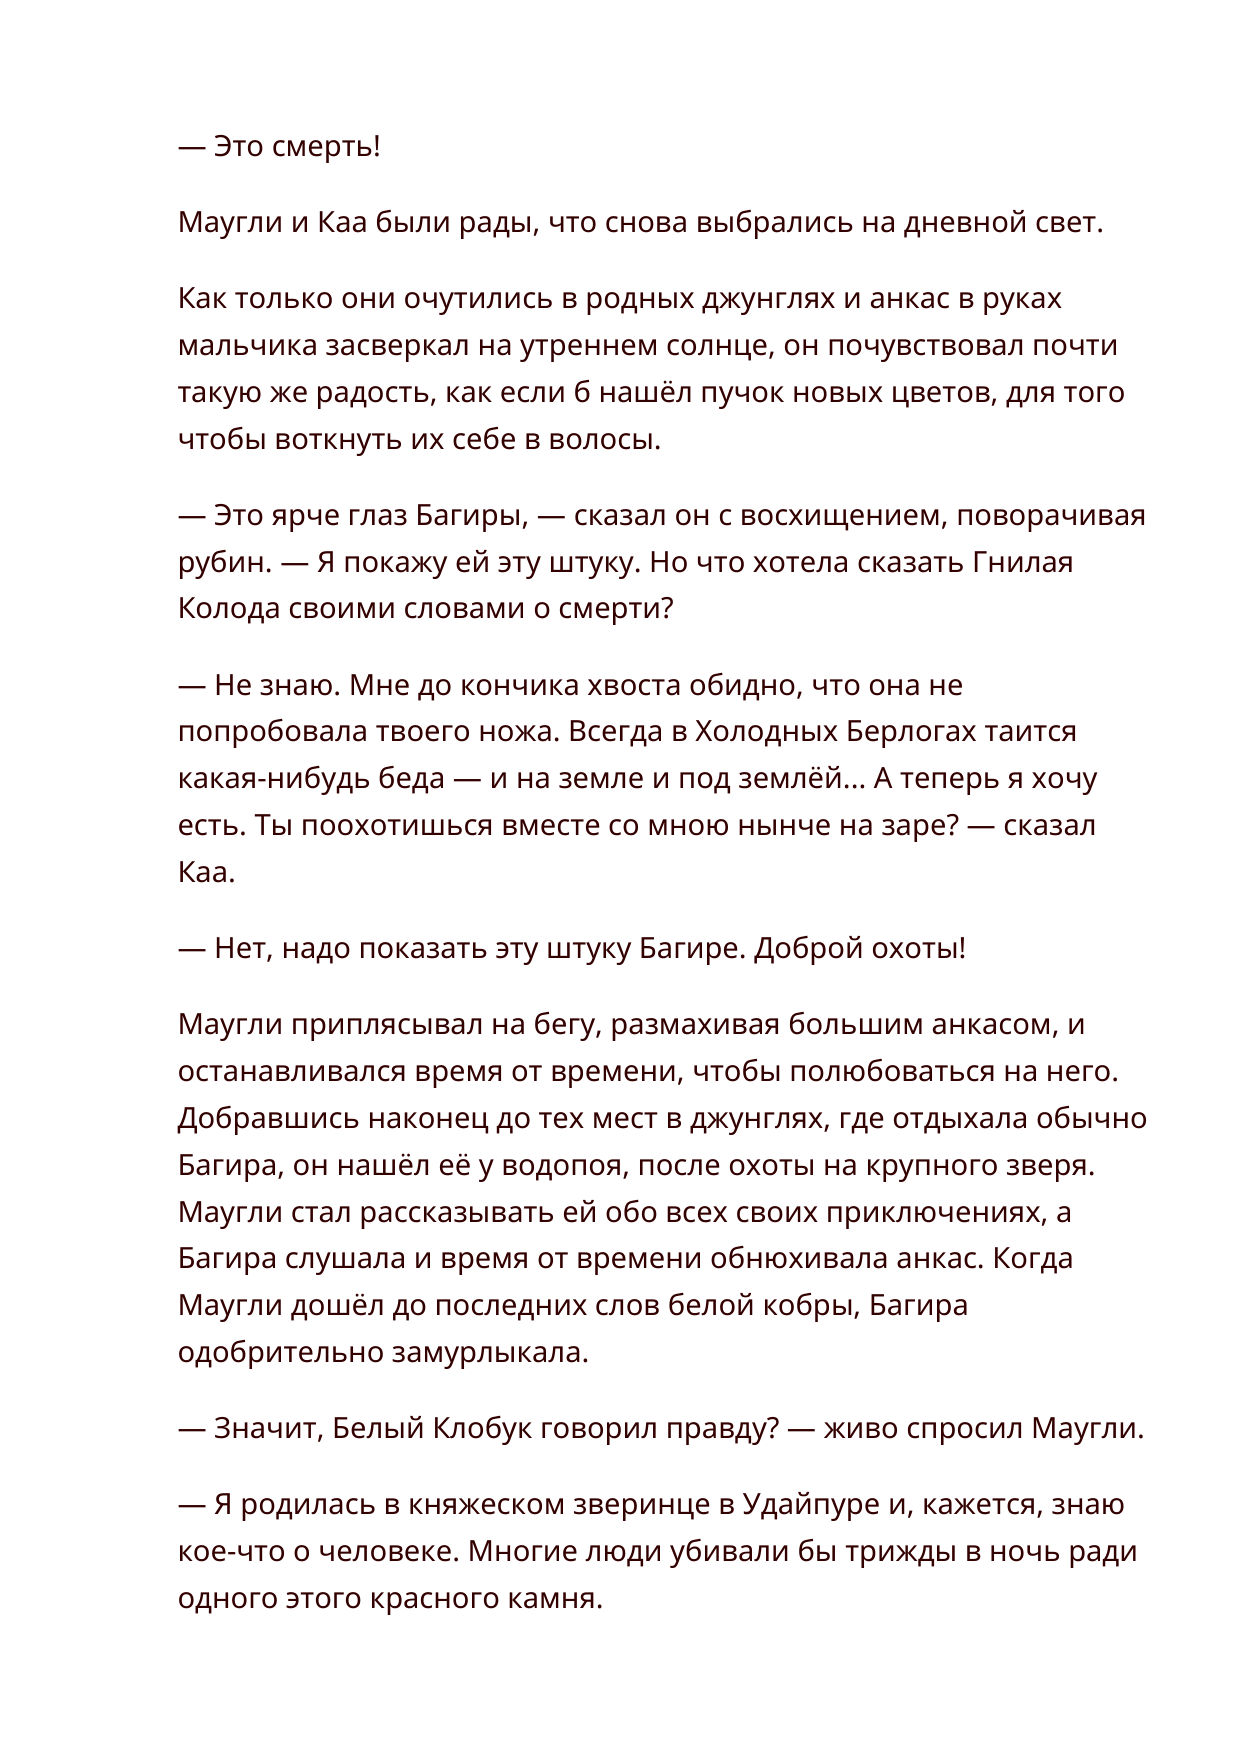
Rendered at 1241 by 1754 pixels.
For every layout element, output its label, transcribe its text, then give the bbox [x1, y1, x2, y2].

text — Я родилась в княжеском зверинце в Удайпуре и, кажется, знаю кое-что о человеке. Многие люди убивали бы трижды в ночь ради одного этого красного камня. [177, 1476, 1152, 1617]
text Маугли и Каа были рады, что снова выбрались на дневной свет. [177, 194, 1152, 241]
text Маугли приплясывал на бегу, размахивая большим анкасом, и останавливался время от времени, чтобы полюбоваться на него. Добравшись наконец до тех мест в джунглях, где отдыхала обычно Багира, он нашёл её у водопоя, после охоты на крупного зверя. Маугли стал рассказывать ей обо всех своих приключениях, а Багира слушала и время от времени обнюхивала анкас. Когда Маугли дошёл до последних слов белой кобры, Багира одобрительно замурлыкала. [177, 996, 1152, 1371]
text Как только они очутились в родных джунглях и анкас в руках мальчика засверкал на утреннем солнце, он почувствовал почти такую же радость, как если б нашёл пучок новых цветов, для того чтобы воткнуть их себе в волосы. [177, 270, 1152, 458]
text — Это ярче глаз Багиры, — сказал он с восхищением, поворачивая рубин. — Я покажу ей эту штуку. Но что хотела сказать Гнилая Колода своими словами о смерти? [177, 487, 1152, 627]
text — Это смерть! [177, 118, 1152, 165]
text — Не знаю. Мне до кончика хвоста обидно, что она не попробовала твоего ножа. Всегда в Холодных Берлогах таится какая-нибудь беда — и на земле и под землёй... А теперь я хочу есть. Ты поохотишься вместе со мною нынче на заре? — сказал Каа. [177, 657, 1152, 891]
text — Нет, надо показать эту штуку Багире. Доброй охоты! [177, 920, 1152, 967]
text — Значит, Белый Клобук говорил правду? — живо спросил Маугли. [177, 1400, 1152, 1447]
